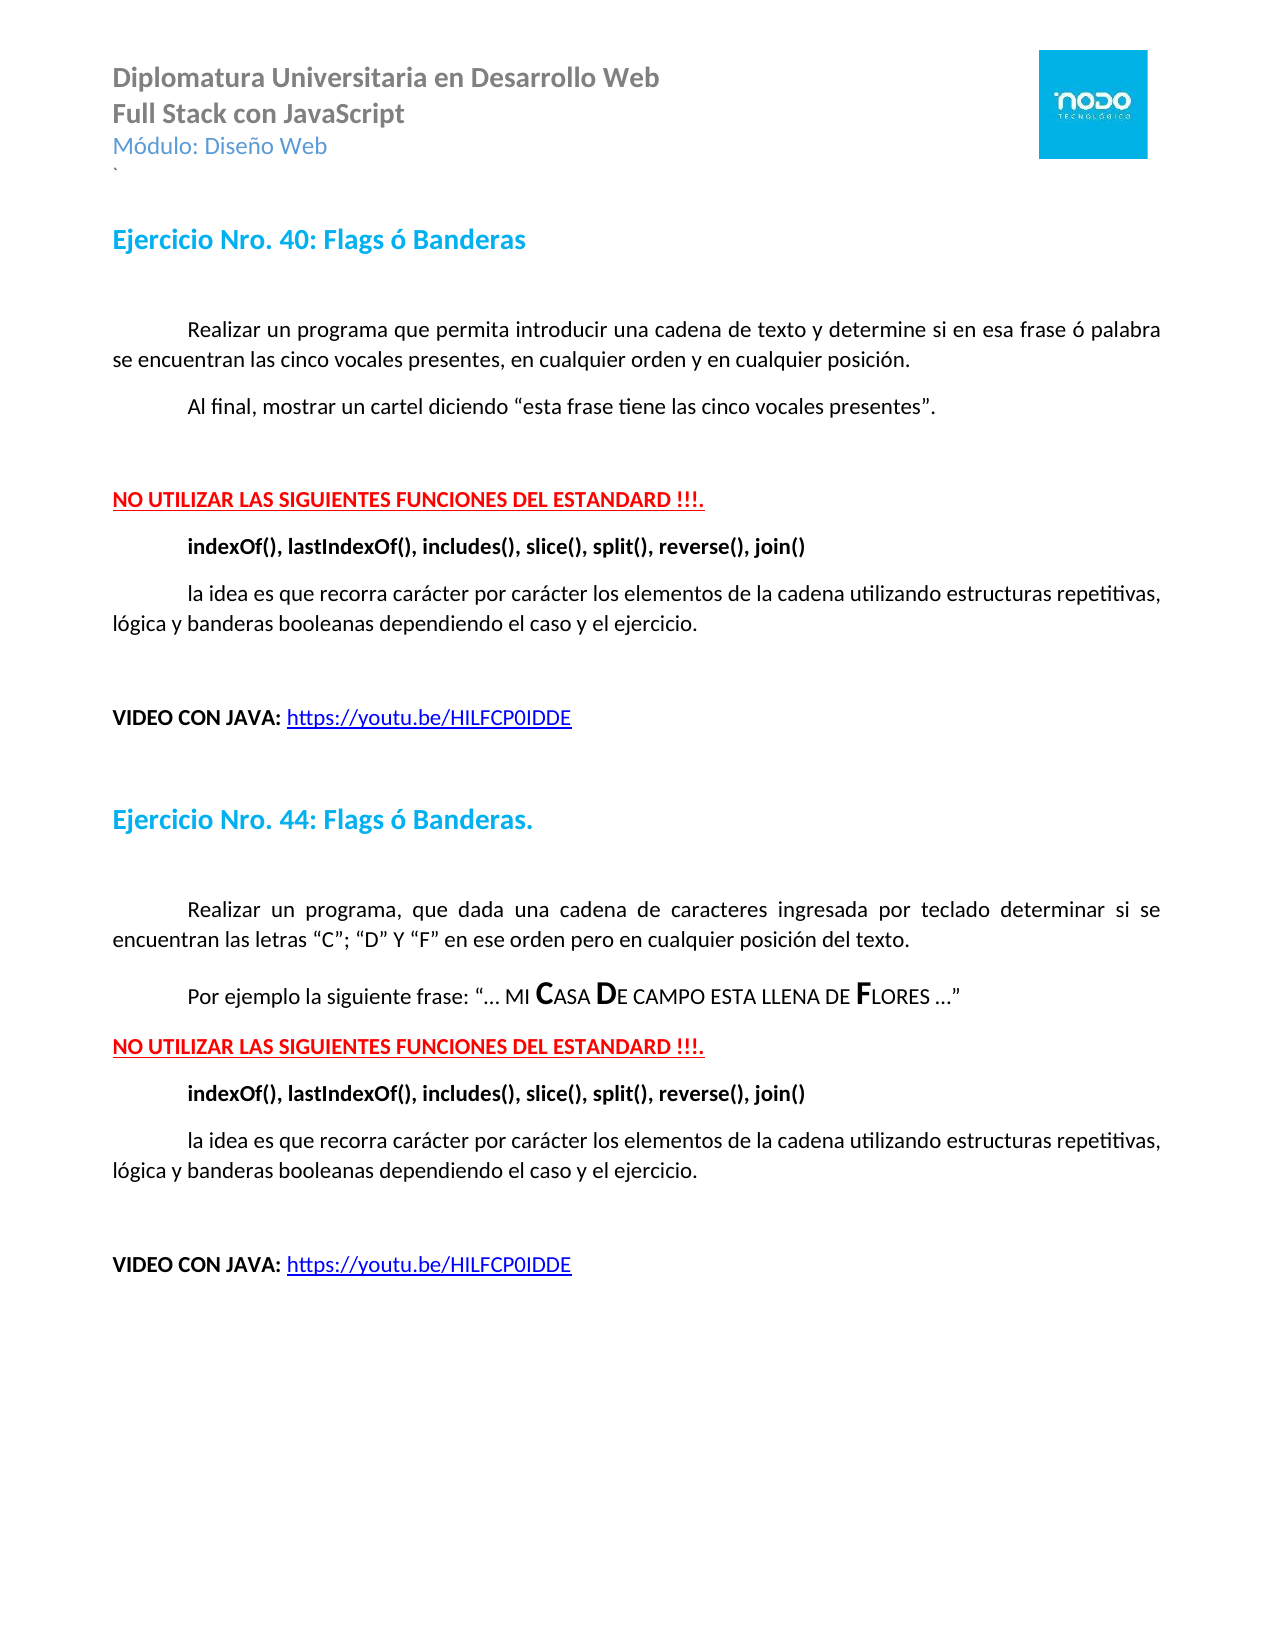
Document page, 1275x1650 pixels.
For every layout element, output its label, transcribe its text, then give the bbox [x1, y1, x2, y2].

text Por ejemplo la siguiente frase: “… MI CASA DE CAMPO ESTA LLENA DE FLORES …” [112, 972, 1163, 1013]
text indexOf(), lastIndexOf(), includes(), slice(), split(), reverse(), join() [112, 1079, 1163, 1107]
text indexOf(), lastIndexOf(), includes(), slice(), split(), reverse(), join() [112, 532, 1163, 561]
text Al final, mostrar un cartel diciendo “esta frase tiene las cinco vocales presentes”. [112, 392, 1163, 420]
text Realizar un programa que permita introducir una cadena de texto y determine si en esa frase ó palabra se encuentran las cinco vocales presentes, en cualquier orden y en cualquier posición. [112, 315, 1163, 373]
text VIDEO CON JAVA: https://youtu.be/HILFCP0IDDE [112, 703, 1163, 731]
picture [1078, 114, 1095, 120]
picture [1100, 113, 1129, 119]
text NO UTILIZAR LAS SIGUIENTES FUNCIONES DEL ESTANDARD !!!. [112, 1032, 1163, 1061]
picture [1054, 90, 1132, 114]
text Realizar un programa, que dada una cadena de caracteres ingresada por teclado determinar si se encuentran las letras “C”; “D” Y “F” en ese orden pero en cualquier posición del texto. [112, 895, 1163, 953]
text VIDEO CON JAVA: https://youtu.be/HILFCP0IDDE [112, 1250, 1163, 1278]
text NO UTILIZAR LAS SIGUIENTES FUNCIONES DEL ESTANDARD !!!. [112, 486, 1163, 514]
text la idea es que recorra carácter por carácter los elementos de la cadena utilizando estructuras repetitivas, lógica y banderas booleanas dependiendo el caso y el ejercicio. [112, 579, 1163, 638]
subtitle Ejercicio Nro. 40: Flags ó Banderas [112, 221, 1163, 257]
subtitle Ejercicio Nro. 44: Flags ó Banderas. [112, 763, 1163, 837]
text la idea es que recorra carácter por carácter los elementos de la cadena utilizando estructuras repetitivas, lógica y banderas booleanas dependiendo el caso y el ejercicio. [112, 1126, 1163, 1184]
